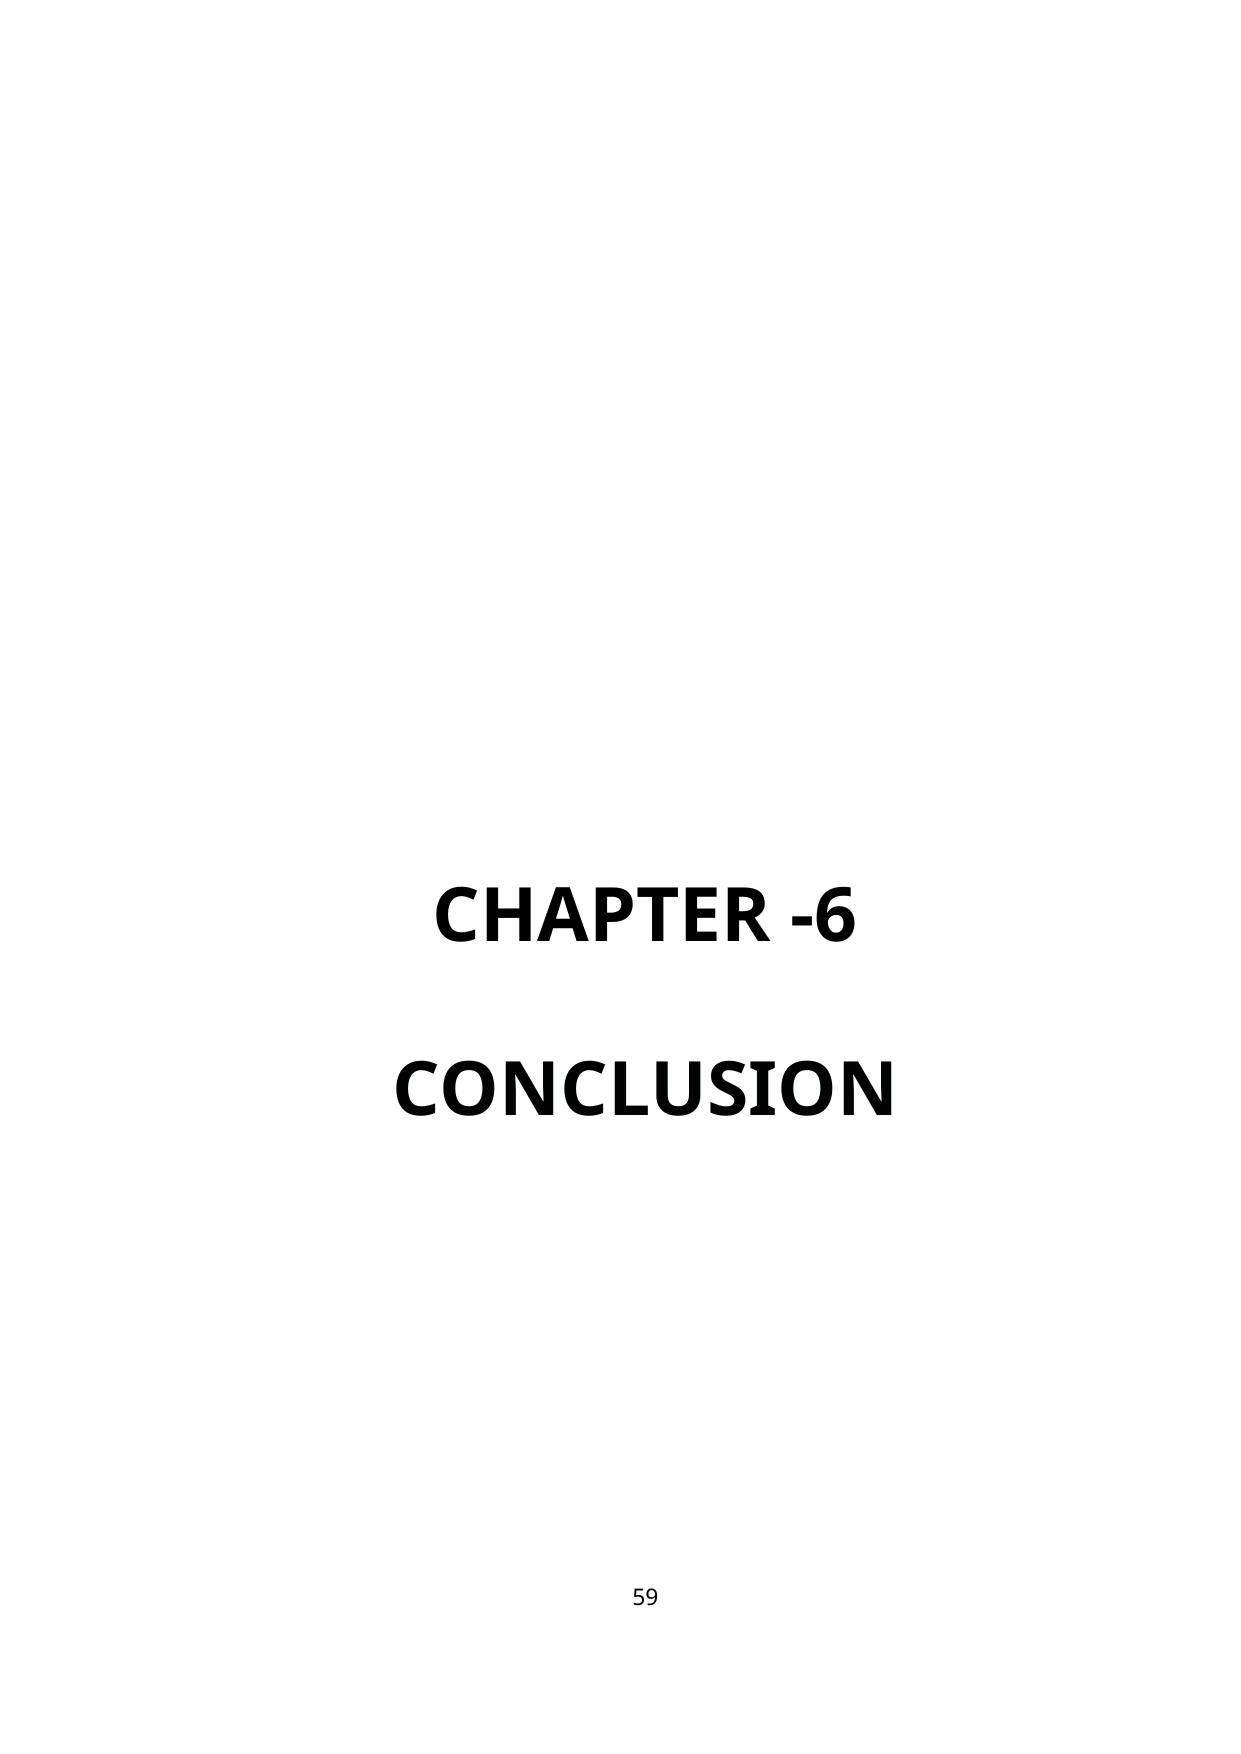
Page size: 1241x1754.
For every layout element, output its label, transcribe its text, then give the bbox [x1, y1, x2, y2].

text CONCLUSION [152, 1035, 1138, 1137]
text CHAPTER -6 [152, 861, 1138, 963]
